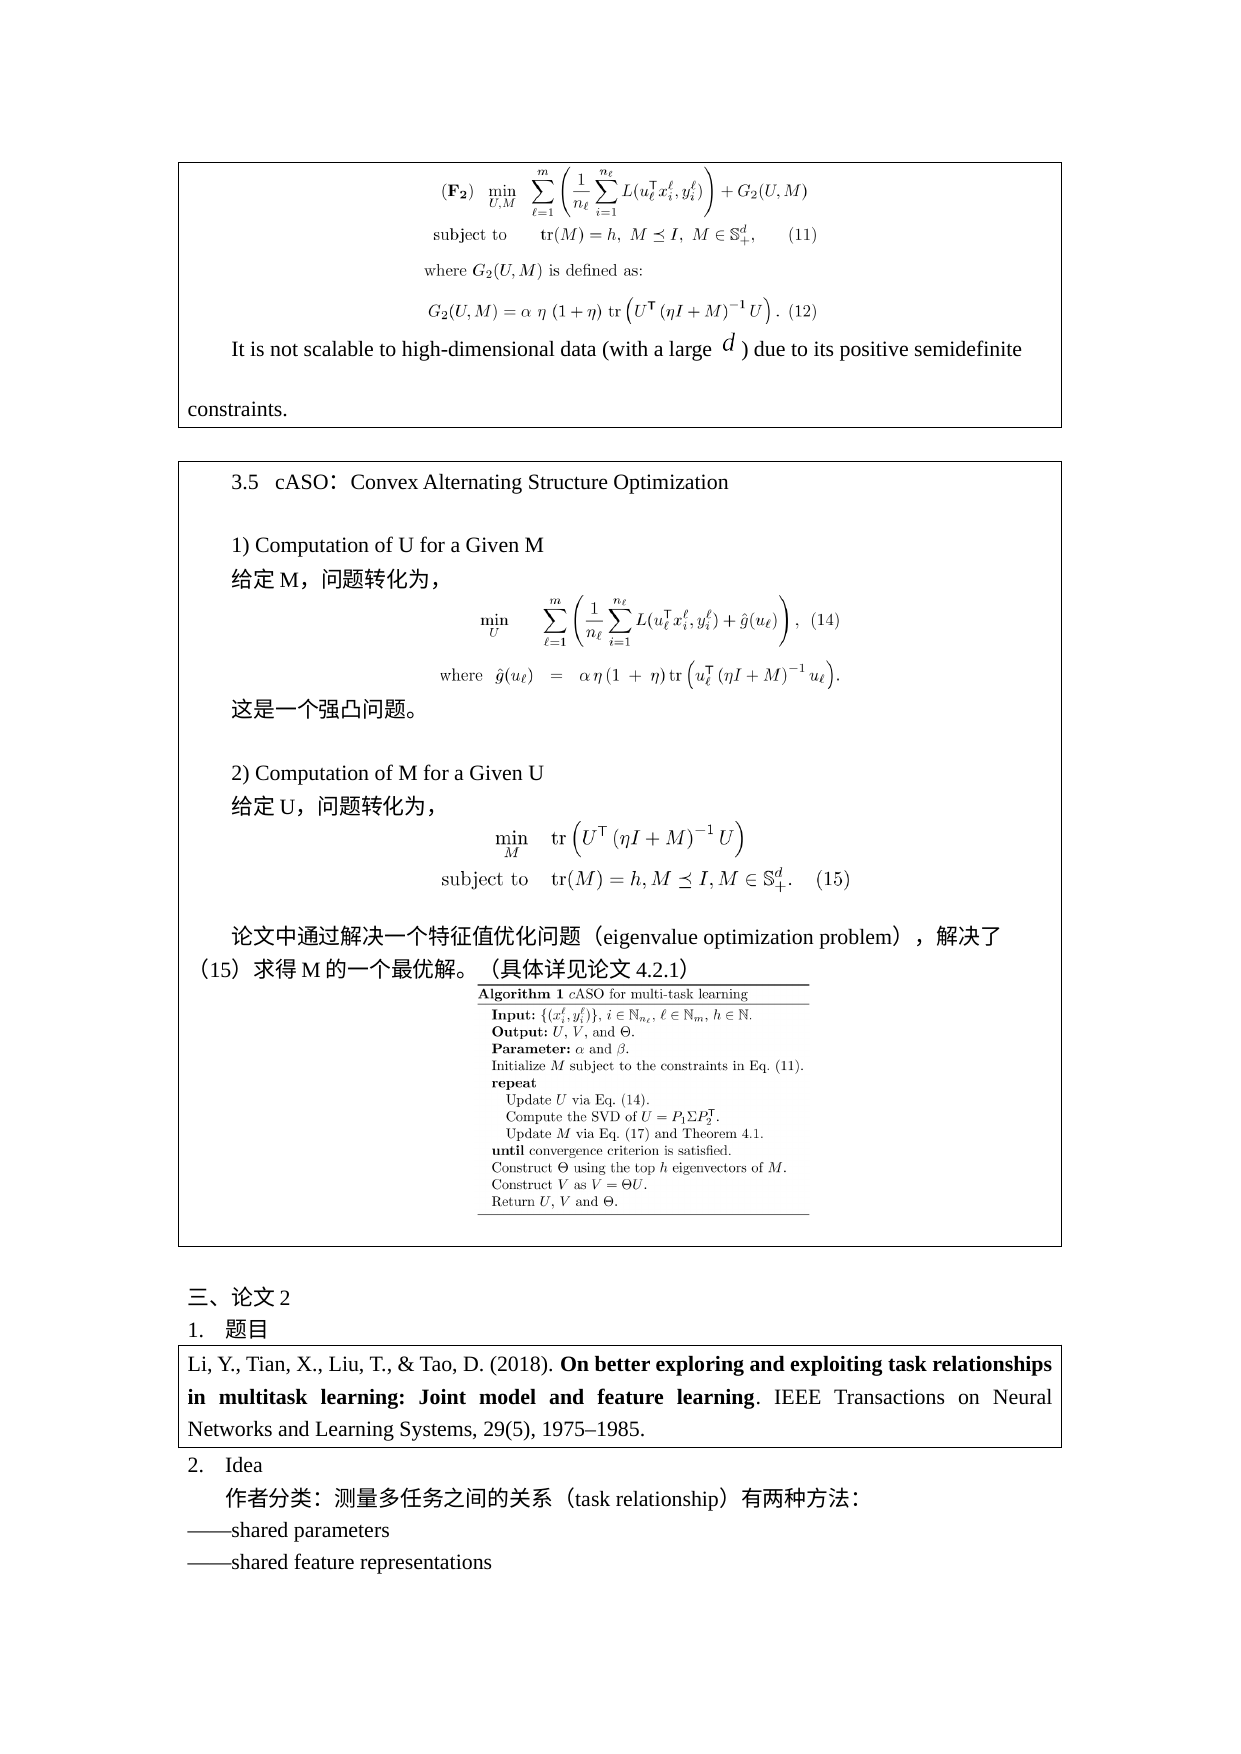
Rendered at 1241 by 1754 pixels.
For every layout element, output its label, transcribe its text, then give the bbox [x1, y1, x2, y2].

picture [430, 821, 854, 894]
text 作者分类：测量多任务之间的关系（task relationship）有两种方法： [187, 1481, 1053, 1513]
list 题目 [187, 1312, 1053, 1344]
text 论文中通过解决一个特征值优化问题（eigenvalue optimization problem），解决了（15）求得M的一个最优解。（具体详见论文4.2.1） [187, 919, 1053, 984]
picture [440, 593, 844, 689]
picture [473, 983, 811, 1216]
text 三、论文2 [187, 1279, 1053, 1312]
text 3.5 cASO：Convex Alternating Structure Optimization [179, 462, 1061, 496]
text 1) Computation of U for a Given M [187, 529, 1053, 561]
text 给定M，问题转化为， [187, 561, 1053, 594]
text Li, Y., Tian, X., Liu, T., & Tao, D. (2018). On better exploring and exploiting task relationships in multitask learning: Joint model and feature learning. IEEE Transactions on Neural Networks and Learning Systems, 29(5), 1975–1985. [179, 1346, 1061, 1447]
text It is not scalable to high-dimensional data (with a large ) due to its positive semidefinite constraints. [179, 324, 1061, 427]
text ——shared feature representations [187, 1546, 1053, 1578]
picture [423, 165, 817, 324]
list Idea [187, 1448, 1053, 1481]
text 给定U，问题转化为， [187, 789, 1053, 821]
text ——shared parameters [187, 1513, 1053, 1546]
text 2) Computation of M for a Given U [187, 756, 1053, 789]
text 这是一个强凸问题。 [187, 691, 1053, 724]
